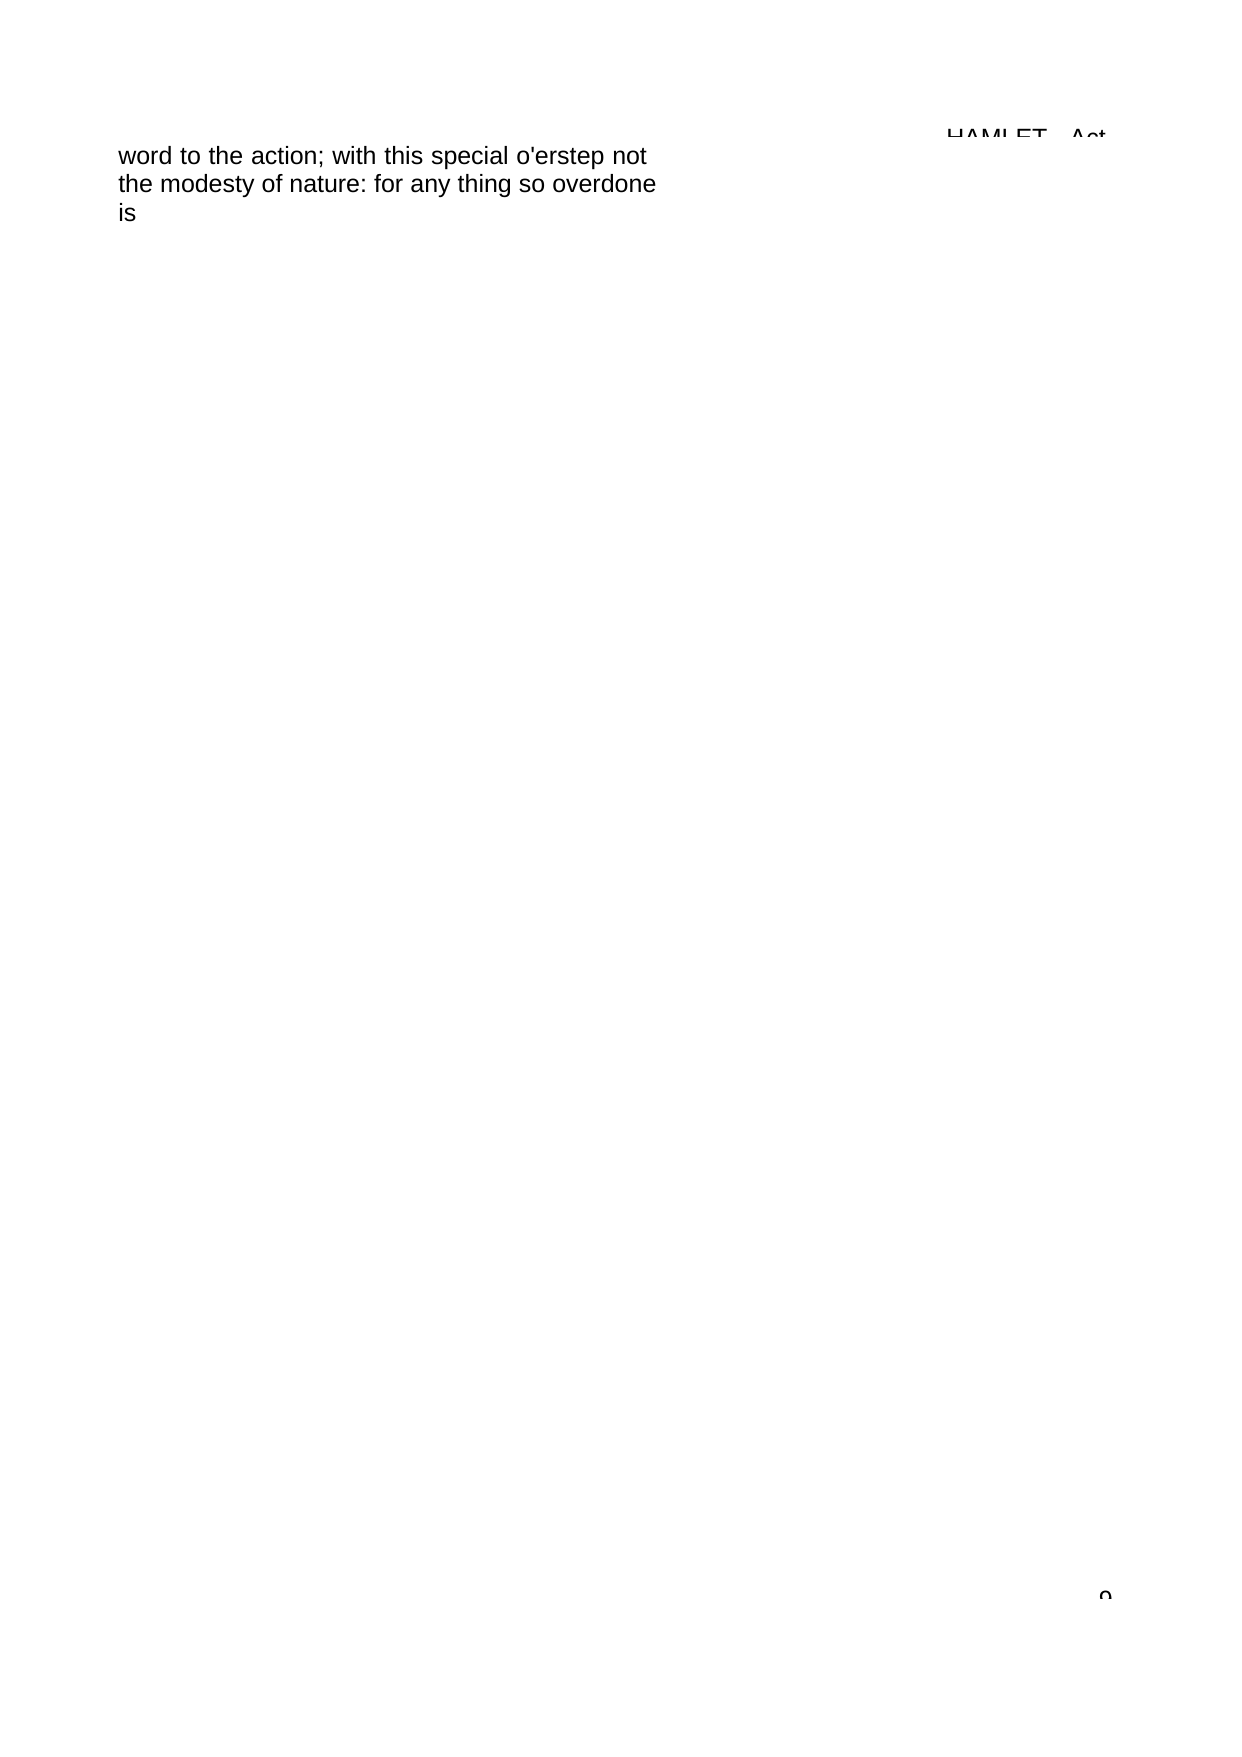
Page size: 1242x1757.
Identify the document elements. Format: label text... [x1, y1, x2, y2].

text word to the action; with this special o'erstep not the modesty of nature: for any thing so overdone is [118, 142, 681, 226]
